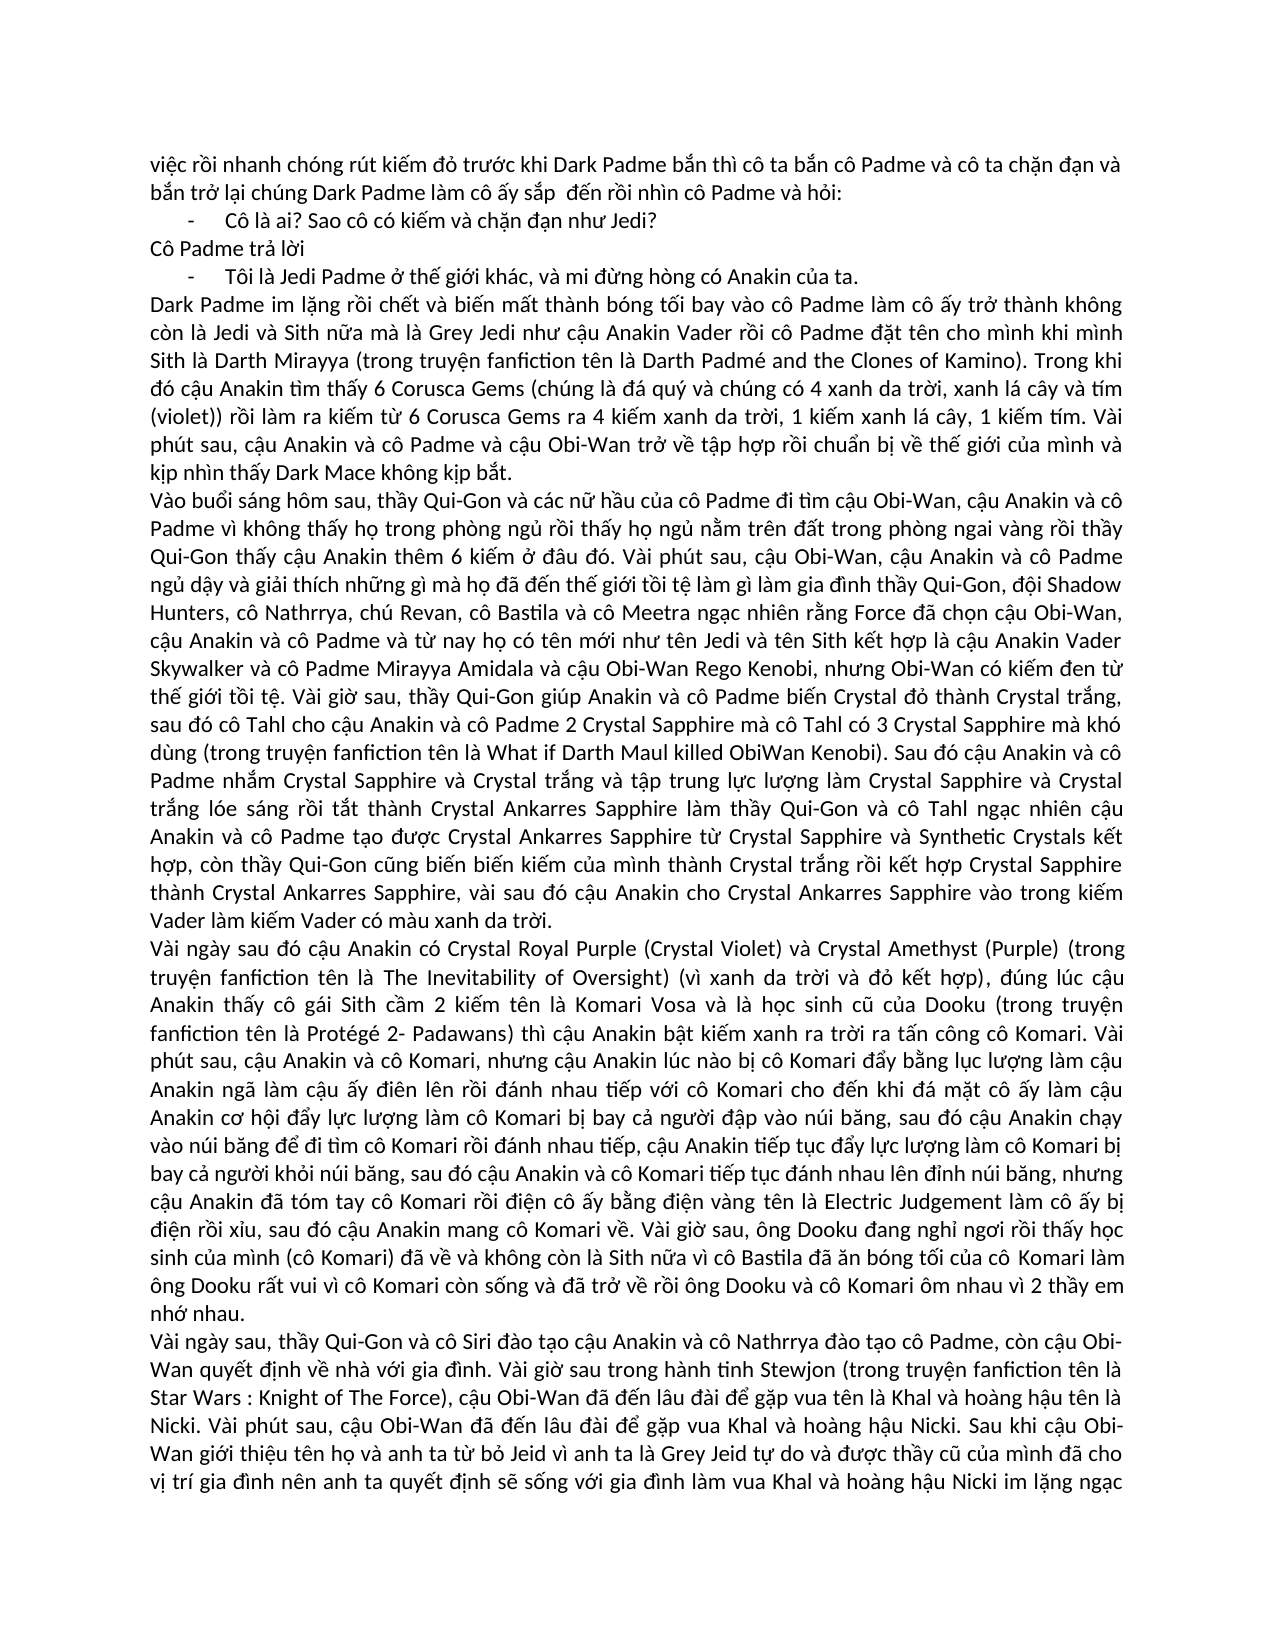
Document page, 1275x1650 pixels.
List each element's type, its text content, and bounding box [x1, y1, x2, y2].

text Dark Padme im lặng rồi chết và biến mất thành bóng tối bay vào cô Padme làm cô ấy trở thành không còn là Jedi và Sith nữa mà là Grey Jedi như cậu Anakin Vader rồi cô Padme đặt tên cho mình khi mình Sith là Darth Mirayya (trong truyện fanfiction tên là Darth Padmé and the Clones of Kamino). Trong khi đó cậu Anakin tìm thấy 6 Corusca Gems (chúng là đá quý và chúng có 4 xanh da trời, xanh lá cây và tím (violet)) rồi làm ra kiếm từ 6 Corusca Gems ra 4 kiếm xanh da trời, 1 kiếm xanh lá cây, 1 kiếm tím. Vài phút sau, cậu Anakin và cô Padme và cậu Obi-Wan trở về tập hợp rồi chuẩn bị về thế giới của mình và kịp nhìn thấy Dark Mace không kịp bắt. [150, 290, 1125, 486]
text Cô Padme trả lời [150, 234, 1125, 262]
text Vào buổi sáng hôm sau, thầy Qui-Gon và các nữ hầu của cô Padme đi tìm cậu Obi-Wan, cậu Anakin và cô Padme vì không thấy họ trong phòng ngủ rồi thấy họ ngủ nằm trên đất trong phòng ngai vàng rồi thầy Qui-Gon thấy cậu Anakin thêm 6 kiếm ở đâu đó. Vài phút sau, cậu Obi-Wan, cậu Anakin và cô Padme ngủ dậy và giải thích những gì mà họ đã đến thế giới tồi tệ làm gì làm gia đình thầy Qui-Gon, đội Shadow Hunters, cô Nathrrya, chú Revan, cô Bastila và cô Meetra ngạc nhiên rằng Force đã chọn cậu Obi-Wan, cậu Anakin và cô Padme và từ nay họ có tên mới như tên Jedi và tên Sith kết hợp là cậu Anakin Vader Skywalker và cô Padme Mirayya Amidala và cậu Obi-Wan Rego Kenobi, nhưng Obi-Wan có kiếm đen từ thế giới tồi tệ. Vài giờ sau, thầy Qui-Gon giúp Anakin và cô Padme biến Crystal đỏ thành Crystal trắng, sau đó cô Tahl cho cậu Anakin và cô Padme 2 Crystal Sapphire mà cô Tahl có 3 Crystal Sapphire mà khó dùng (trong truyện fanfiction tên là What if Darth Maul killed ObiWan Kenobi). Sau đó cậu Anakin và cô Padme nhắm Crystal Sapphire và Crystal trắng và tập trung lực lượng làm Crystal Sapphire và Crystal trắng lóe sáng rồi tắt thành Crystal Ankarres Sapphire làm thầy Qui-Gon và cô Tahl ngạc nhiên cậu Anakin và cô Padme tạo được Crystal Ankarres Sapphire từ Crystal Sapphire và Synthetic Crystals kết hợp, còn thầy Qui-Gon cũng biến biến kiếm của mình thành Crystal trắng rồi kết hợp Crystal Sapphire thành Crystal Ankarres Sapphire, vài sau đó cậu Anakin cho Crystal Ankarres Sapphire vào trong kiếm Vader làm kiếm Vader có màu xanh da trời. [150, 486, 1125, 934]
list Tôi là Jedi Padme ở thế giới khác, và mi đừng hòng có Anakin của ta. [187, 262, 1125, 290]
text Vài ngày sau đó cậu Anakin có Crystal Royal Purple (Crystal Violet) và Crystal Amethyst (Purple) (trong truyện fanfiction tên là The Inevitability of Oversight) (vì xanh da trời và đỏ kết hợp), đúng lúc cậu Anakin thấy cô gái Sith cầm 2 kiếm tên là Komari Vosa và là học sinh cũ của Dooku (trong truyện fanfiction tên là Protégé 2- Padawans) thì cậu Anakin bật kiếm xanh ra trời ra tấn công cô Komari. Vài phút sau, cậu Anakin và cô Komari, nhưng cậu Anakin lúc nào bị cô Komari đẩy bằng lục lượng làm cậu Anakin ngã làm cậu ấy điên lên rồi đánh nhau tiếp với cô Komari cho đến khi đá mặt cô ấy làm cậu Anakin cơ hội đẩy lực lượng làm cô Komari bị bay cả người đập vào núi băng, sau đó cậu Anakin chạy vào núi băng để đi tìm cô Komari rồi đánh nhau tiếp, cậu Anakin tiếp tục đẩy lực lượng làm cô Komari bị bay cả người khỏi núi băng, sau đó cậu Anakin và cô Komari tiếp tục đánh nhau lên đỉnh núi băng, nhưng cậu Anakin đã tóm tay cô Komari rồi điện cô ấy bằng điện vàng tên là Electric Judgement làm cô ấy bị điện rồi xỉu, sau đó cậu Anakin mang cô Komari về. Vài giờ sau, ông Dooku đang nghỉ ngơi rồi thấy học sinh của mình (cô Komari) đã về và không còn là Sith nữa vì cô Bastila đã ăn bóng tối của cô Komari làm ông Dooku rất vui vì cô Komari còn sống và đã trở về rồi ông Dooku và cô Komari ôm nhau vì 2 thầy em nhớ nhau. [150, 934, 1125, 1327]
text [150, 1327, 1125, 1495]
list Cô là ai? Sao cô có kiếm và chặn đạn như Jedi? [187, 206, 1125, 234]
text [150, 150, 1125, 206]
